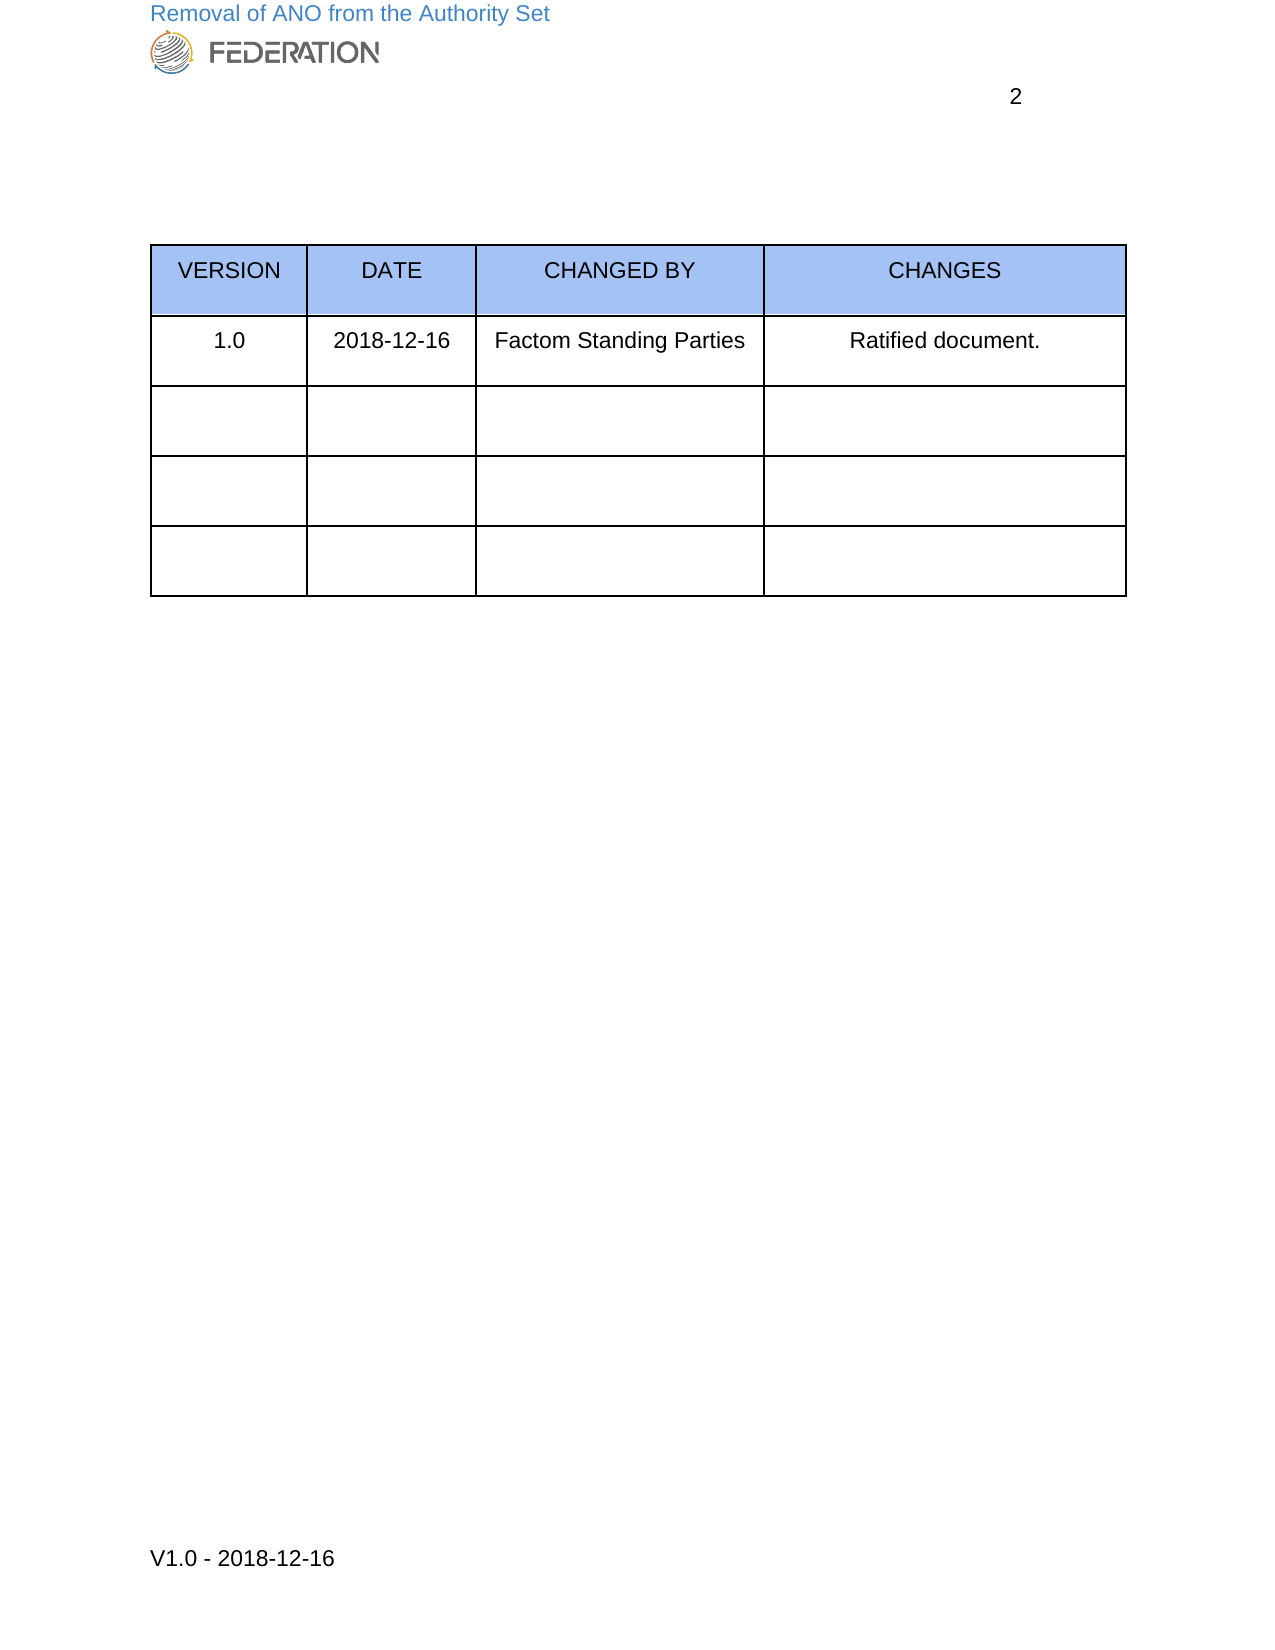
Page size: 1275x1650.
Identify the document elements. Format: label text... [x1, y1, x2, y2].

table_cell [477, 527, 763, 595]
table_header CHANGED BY [477, 246, 763, 314]
table_cell [152, 387, 306, 455]
table_header DATE [308, 246, 475, 314]
table_cell [765, 527, 1125, 595]
table_cell [477, 387, 763, 455]
table_cell [765, 387, 1125, 455]
table_header VERSION [152, 246, 306, 314]
table_cell 2018-12-16 [308, 317, 475, 384]
table_cell [477, 457, 763, 525]
table_cell [308, 527, 475, 595]
table_cell [308, 387, 475, 455]
table_cell [765, 457, 1125, 525]
table_cell [152, 527, 306, 595]
table_header CHANGES [765, 246, 1125, 314]
table_cell [152, 457, 306, 525]
picture [150, 30, 379, 74]
table_cell Factom Standing Parties [477, 317, 763, 384]
table_cell [308, 457, 475, 525]
table_cell Ratified document. [765, 317, 1125, 384]
table_cell 1.0 [152, 317, 306, 384]
